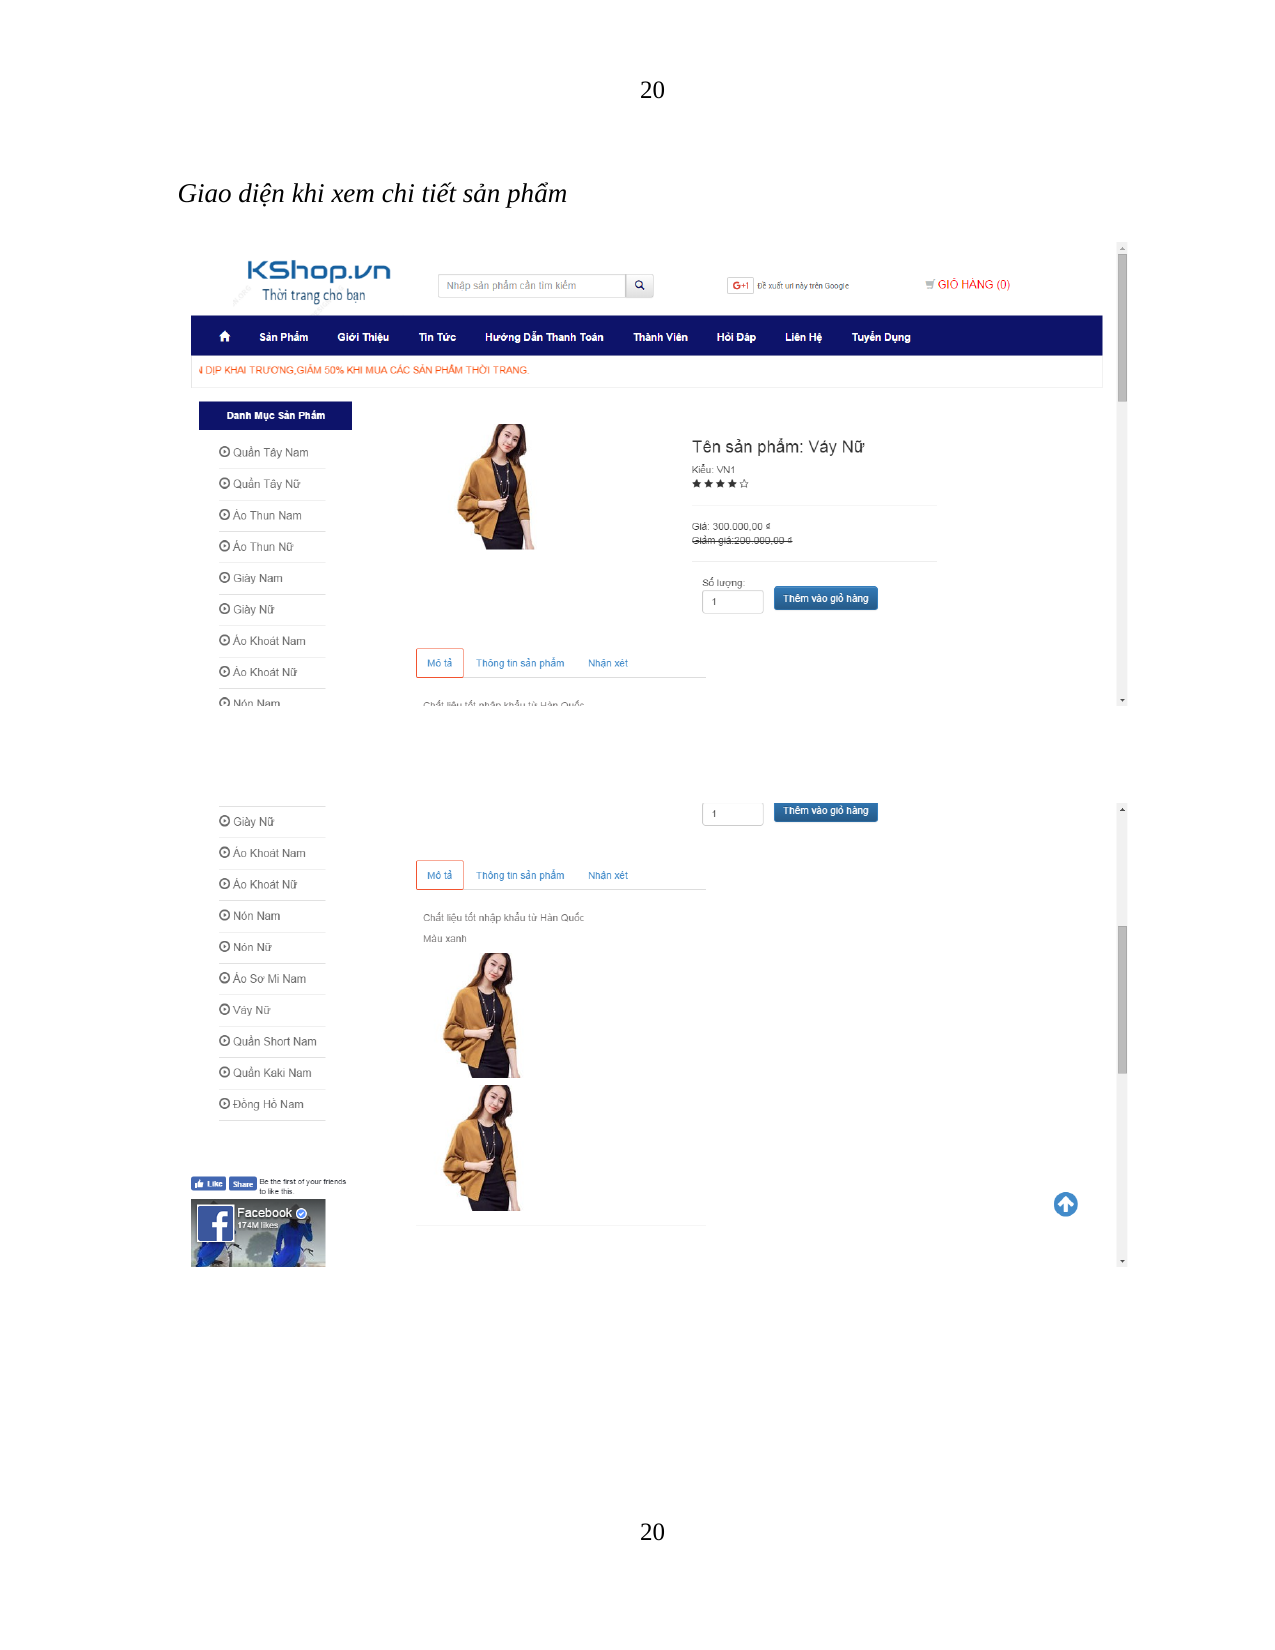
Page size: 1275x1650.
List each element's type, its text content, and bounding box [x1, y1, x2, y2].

picture [177, 803, 1128, 1267]
text Giao diện khi xem chi tiết sản phẩm [177, 177, 1127, 208]
picture [177, 242, 1128, 706]
